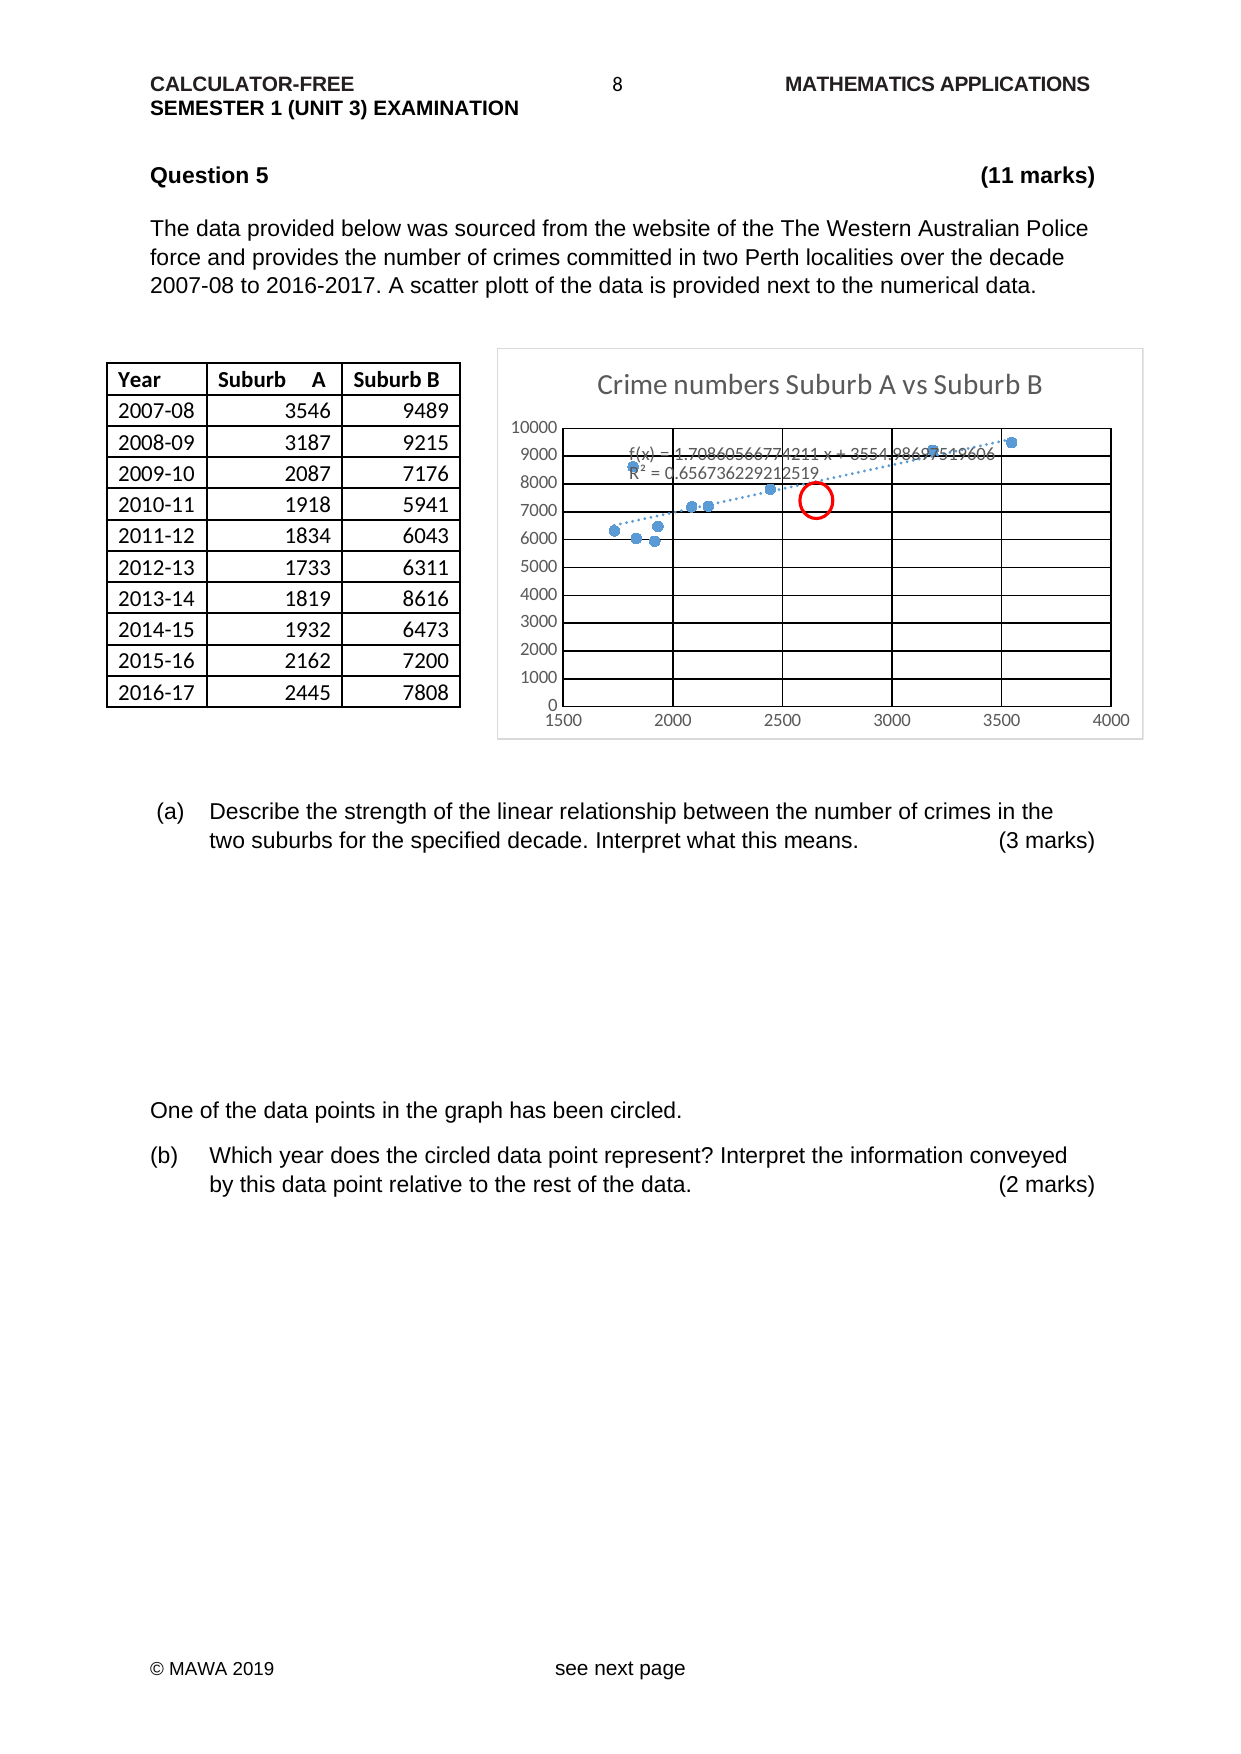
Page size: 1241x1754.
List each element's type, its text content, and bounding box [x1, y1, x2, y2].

text The data provided below was sourced from the website of the The Western Australian Police force and provides the number of crimes committed in two Perth localities over the decade 2007-08 to 2016-2017. A scatter plott of the data is provided next to the numerical data. [150, 215, 1090, 298]
table_cell 9489 [343, 396, 459, 425]
table_cell 2010-11 [108, 489, 206, 518]
table_cell 2162 [208, 646, 341, 675]
table_cell 2008-09 [108, 427, 206, 456]
table_cell 1918 [208, 489, 341, 518]
table_cell 1819 [208, 583, 341, 612]
table_cell 7808 [343, 677, 459, 706]
text (a) Describe the strength of the linear relationship between the number of crimes in the two suburbs for the specified decade. Interpret what this means. (3 marks) [150, 798, 1090, 853]
table_cell 5941 [343, 489, 459, 518]
table_cell 2015-16 [108, 646, 206, 675]
table_cell 2012-13 [108, 552, 206, 581]
table_cell 6473 [343, 614, 459, 643]
table_cell 2014-15 [108, 614, 206, 643]
table_cell 3546 [208, 396, 341, 425]
table_cell 8616 [343, 583, 459, 612]
table_cell 2009-10 [108, 458, 206, 487]
table_cell 2016-17 [108, 677, 206, 706]
table_cell 7200 [343, 646, 459, 675]
table_cell 2087 [208, 458, 341, 487]
table_cell 9215 [343, 427, 459, 456]
table_cell 2011-12 [108, 521, 206, 550]
table_cell 6311 [343, 552, 459, 581]
table_cell 1932 [208, 614, 341, 643]
table_cell 3187 [208, 427, 341, 456]
text (b) Which year does the circled data point represent? Interpret the information conveyed by this data point relative to the rest of the data. (2 marks) [150, 1142, 1090, 1197]
text One of the data points in the graph has been circled. [150, 1097, 1090, 1124]
table_cell 1733 [208, 552, 341, 581]
table_header Suburb B [343, 364, 459, 393]
table_header Suburb A [208, 364, 341, 393]
table_cell 2013-14 [108, 583, 206, 612]
text Question 5 (11 marks) [150, 162, 1090, 189]
table_cell 7176 [343, 458, 459, 487]
table_cell 2007-08 [108, 396, 206, 425]
table_header Year [108, 364, 206, 393]
table_cell 2445 [208, 677, 341, 706]
table_cell 1834 [208, 521, 341, 550]
table_cell 6043 [343, 521, 459, 550]
